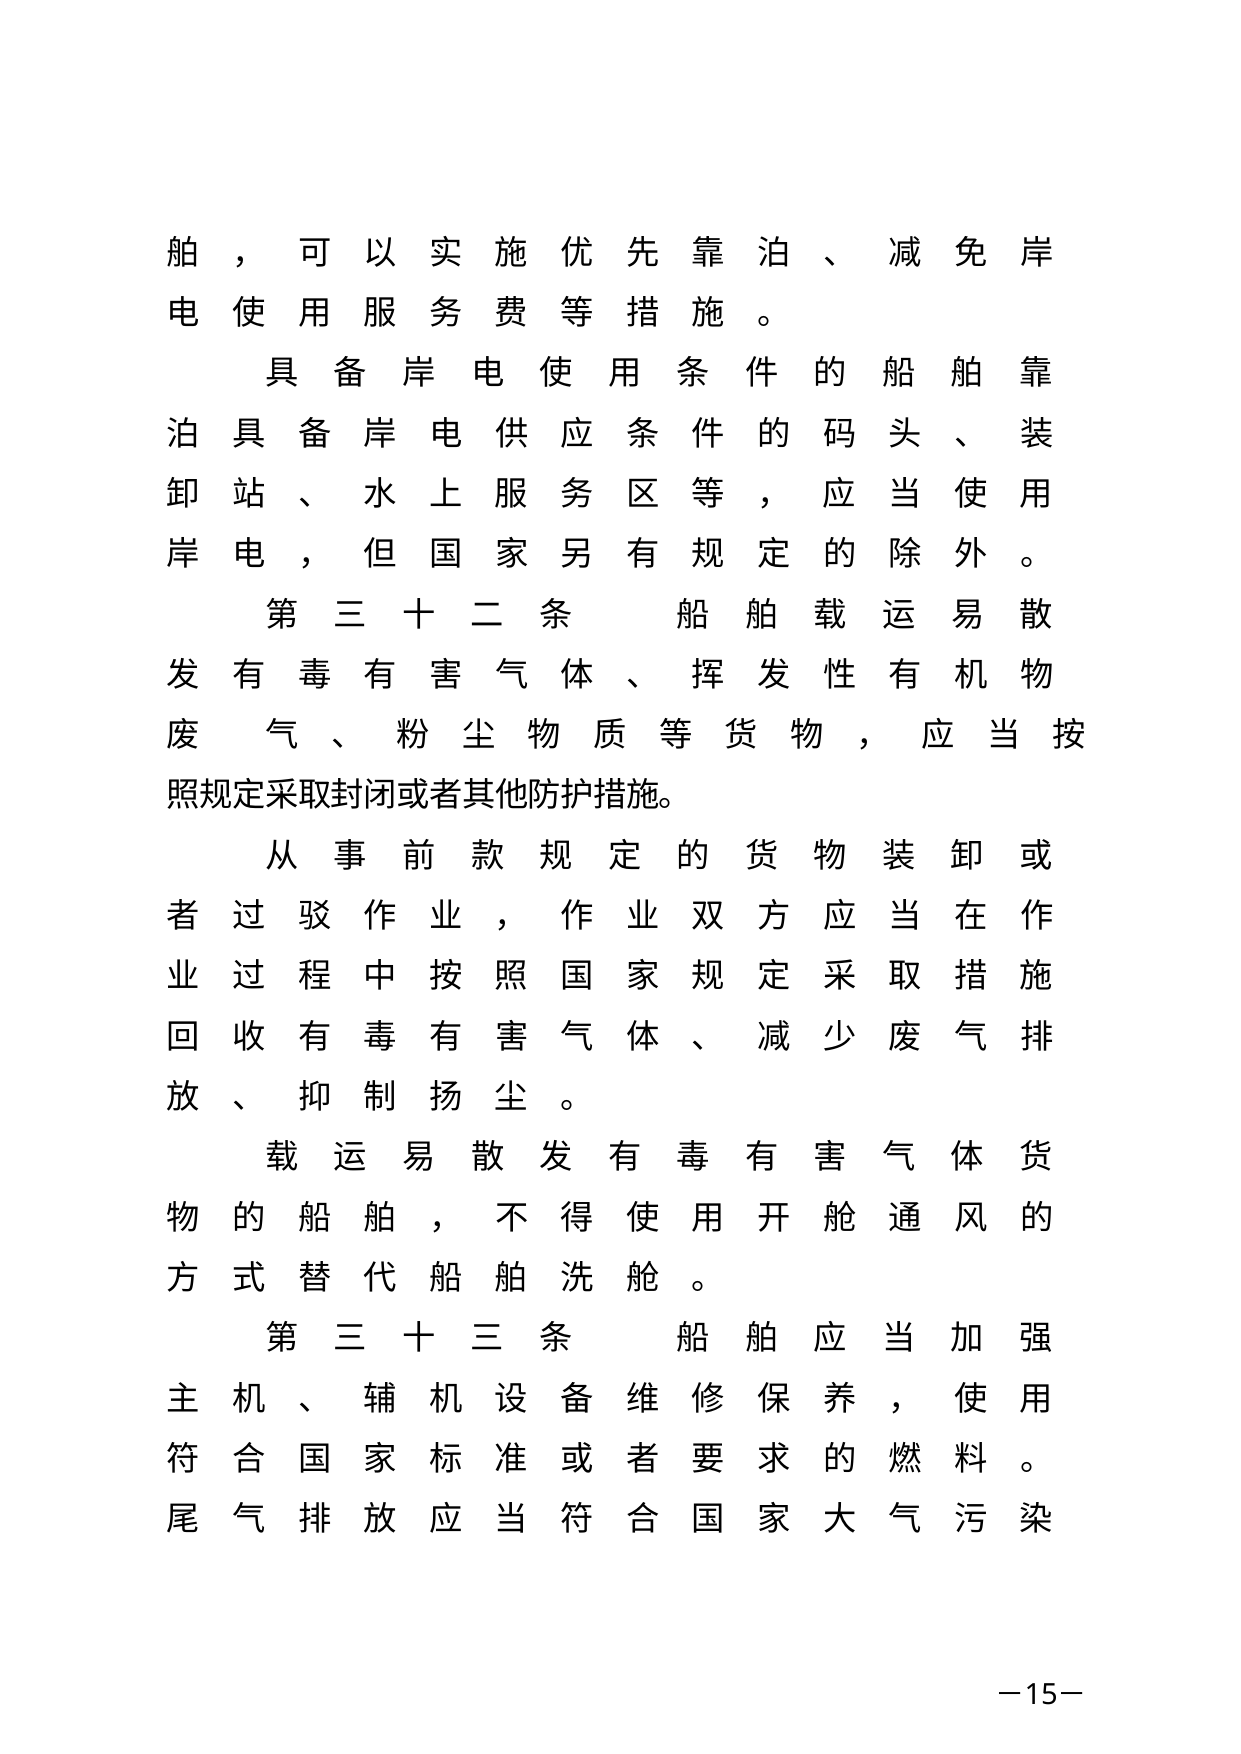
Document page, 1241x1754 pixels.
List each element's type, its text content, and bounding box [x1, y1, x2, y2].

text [167, 219, 1085, 340]
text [167, 1305, 1085, 1546]
text 第三十二条 船舶载运易散发有毒有害气体、挥发性有机物废气、粉尘物质等货物，应当按照规定采取封闭或者其他防护措施。 [167, 581, 1085, 822]
text 载运易散发有毒有害气体货物的船舶，不得使用开舱通风的方式替代船舶洗舱。 [167, 1124, 1085, 1305]
text 从事前款规定的货物装卸或者过驳作业，作业双方应当在作业过程中按照国家规定采取措施回收有毒有害气体、减少废气排放、抑制扬尘。 [167, 822, 1085, 1124]
text 具备岸电使用条件的船舶靠泊具备岸电供应条件的码头、装卸站、水上服务区等，应当使用岸电，但国家另有规定的除外。 [167, 340, 1085, 581]
